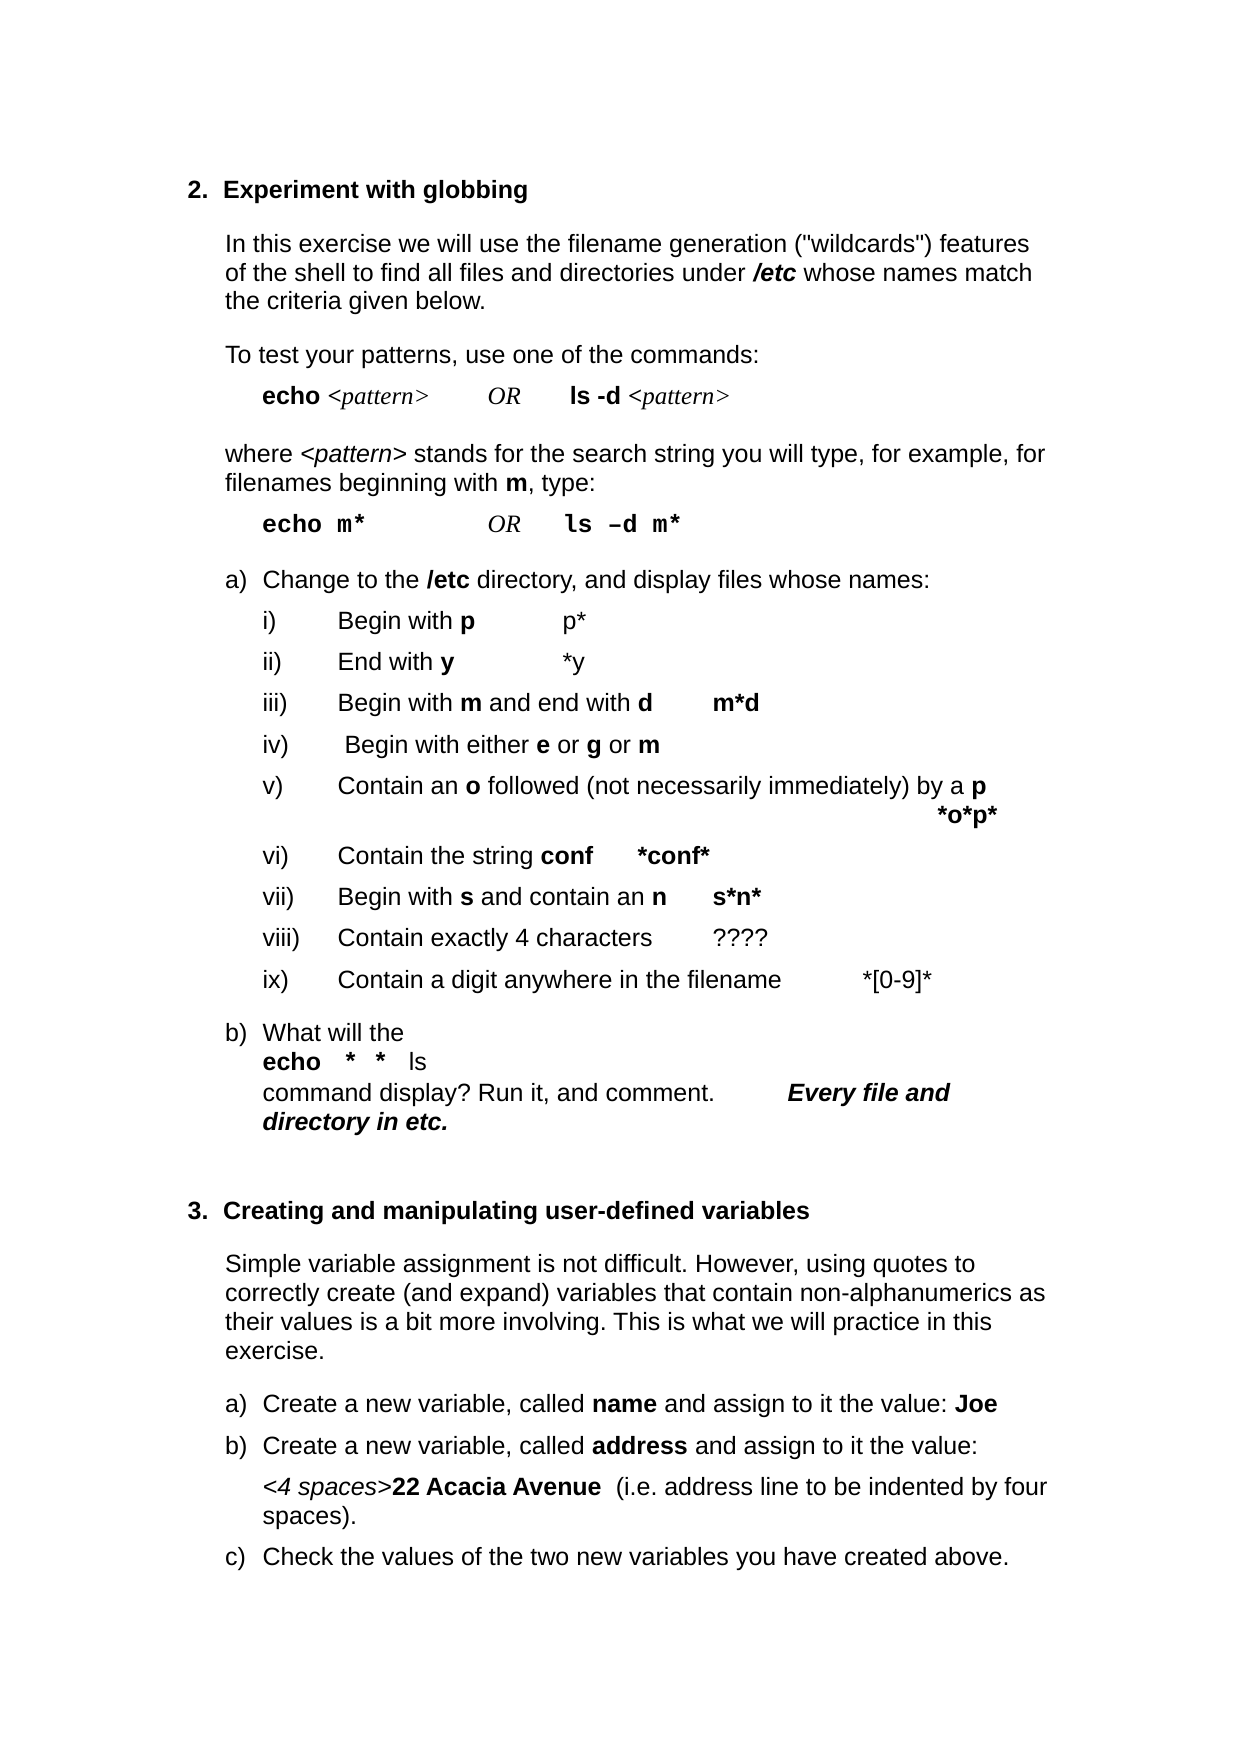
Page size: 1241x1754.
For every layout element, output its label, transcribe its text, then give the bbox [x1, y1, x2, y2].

list v) Contain an o followed (not necessarily immediately) by a p *o*p* [225, 771, 1053, 828]
list viii) Contain exactly 4 characters ???? [225, 923, 1053, 952]
list ii) End with y *y [225, 647, 1053, 676]
list echo m* OR ls –d m* [225, 509, 1053, 540]
list vii) Begin with s and contain an n s*n* [225, 882, 1053, 911]
list echo <pattern> OR ls -d <pattern> where <pattern> stands for the search string you will type, for example, for filenames beginning with m, type: [225, 381, 1053, 496]
list Create a new variable, called name and assign to it the value: Joe [225, 1389, 1053, 1418]
list i) Begin with p p* [225, 606, 1053, 635]
list In this exercise we will use the filename generation ("wildcards") features of the shell to find all files and directories under /etc whose names match the criteria given below. [225, 229, 1053, 315]
text <4 spaces>22 Acacia Avenue (i.e. address line to be indented by four spaces). [262, 1472, 1053, 1529]
text Experiment with globbing [187, 175, 1053, 204]
list vi) Contain the string conf *conf* [225, 841, 1053, 870]
list Create a new variable, called address and assign to it the value: [225, 1431, 1053, 1459]
list Change to the /etc directory, and display files whose names: [225, 565, 1053, 593]
list Check the values of the two new variables you have created above. [225, 1542, 1053, 1571]
list iii) Begin with m and end with d m*d [225, 688, 1053, 717]
list Simple variable assignment is not difficult. However, using quotes to correctly create (and expand) variables that contain non-alphanumerics as their values is a bit more involving. This is what we will practice in this exercise. [225, 1249, 1053, 1364]
list What will the echo * * ls command display? Run it, and comment. Every file and directory in etc. [225, 1018, 1053, 1136]
list iv) Begin with either e or g or m [225, 730, 1053, 758]
text Creating and manipulating user-defined variables [187, 1196, 1053, 1224]
list To test your patterns, use one of the commands: [225, 340, 1053, 369]
list ix) Contain a digit anywhere in the filename *[0-9]* [225, 965, 1053, 993]
